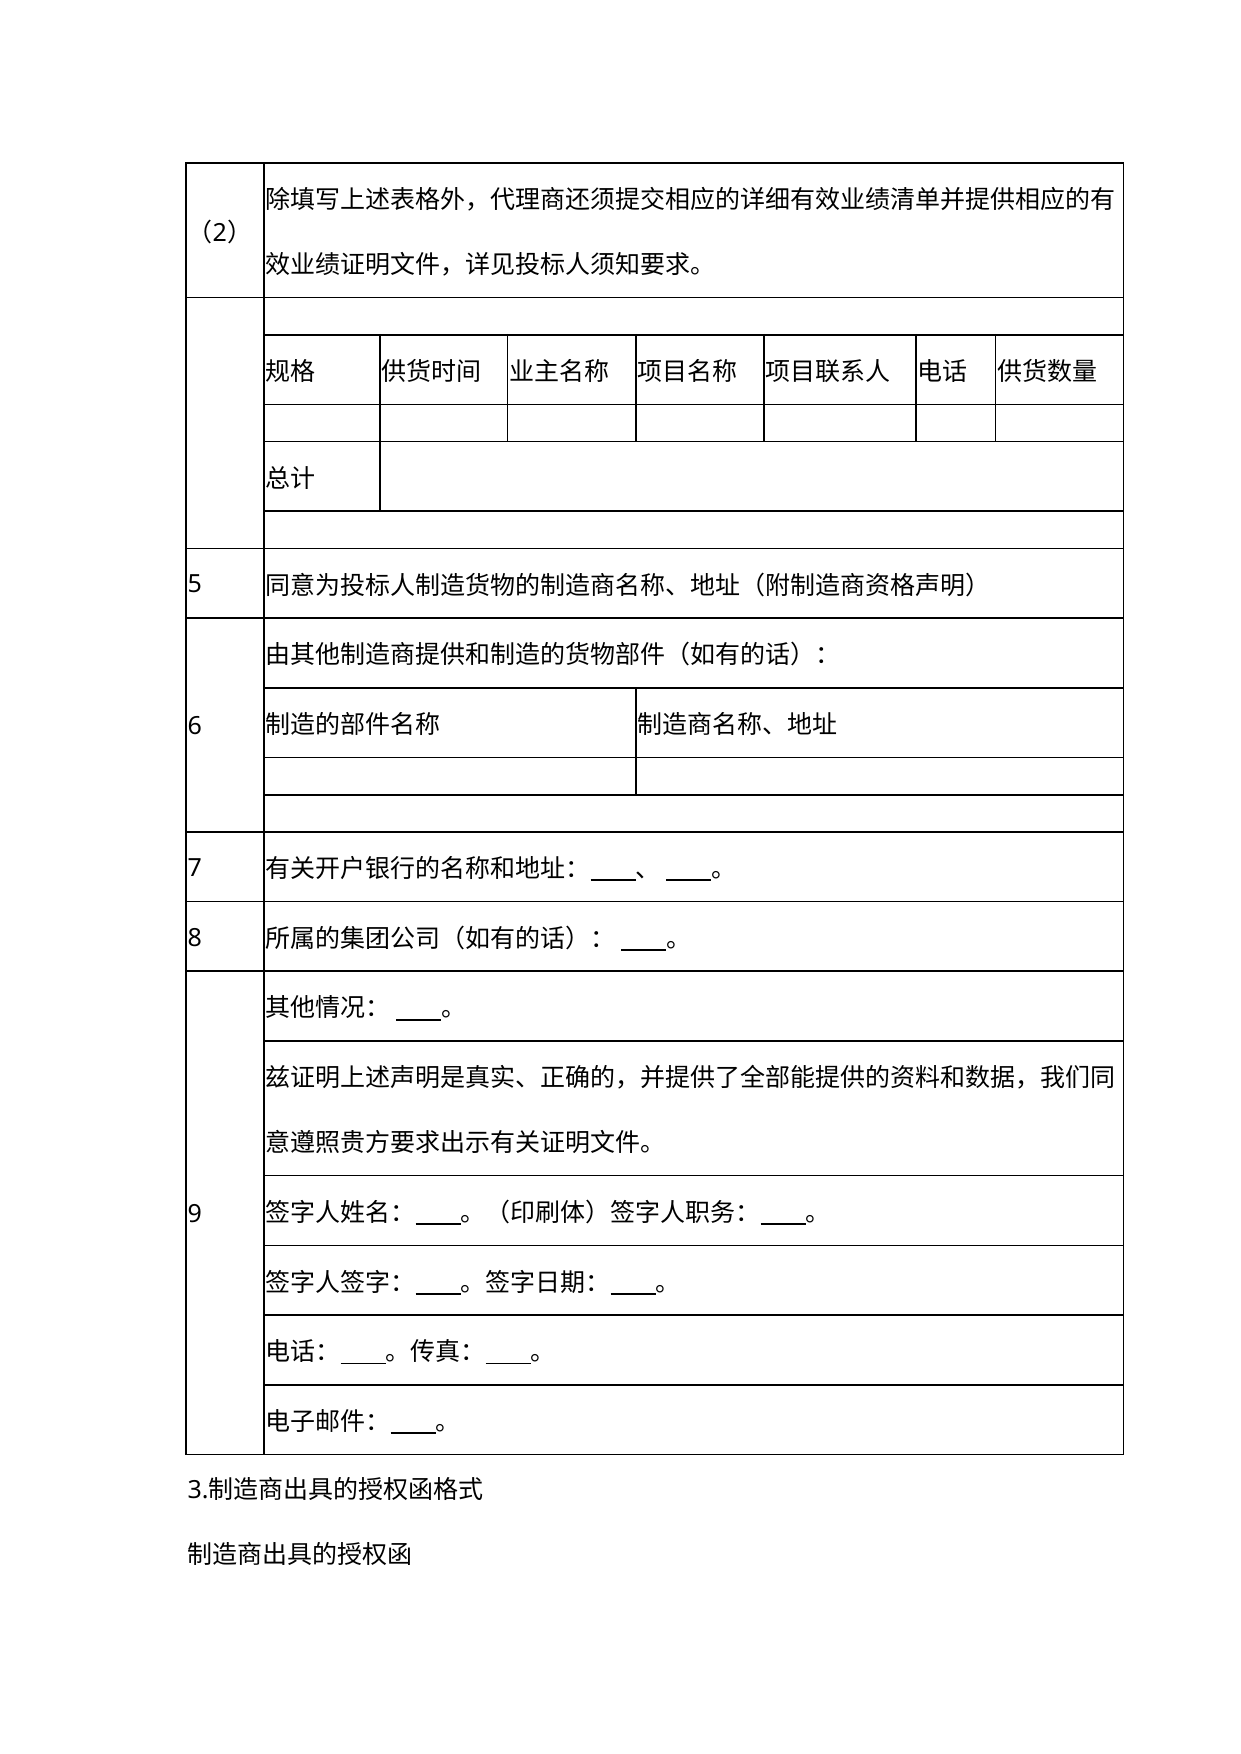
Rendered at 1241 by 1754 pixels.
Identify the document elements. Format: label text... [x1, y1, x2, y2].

table_cell 8 [187, 902, 263, 970]
table_cell [765, 405, 915, 441]
table_cell [265, 405, 379, 441]
table_cell [381, 442, 1123, 510]
table_cell 签字人签字： 。签字日期： 。 [265, 1246, 1123, 1314]
table_cell [265, 512, 1123, 548]
table_cell 规格 [265, 336, 379, 403]
table_cell （2） [187, 164, 263, 297]
table_cell 制造的部件名称 [265, 689, 635, 757]
table_cell 签字人姓名： 。（印刷体）签字人职务： 。 [265, 1176, 1123, 1244]
table_cell [637, 758, 1123, 794]
table_cell 9 [187, 972, 263, 1453]
table_cell 6 [187, 619, 263, 831]
table_cell 7 [187, 833, 263, 901]
table_cell 所属的集团公司（如有的话）： 。 [265, 902, 1123, 970]
table_cell 5 [187, 549, 263, 617]
table_cell 供货数量 [996, 336, 1123, 403]
table_cell 由其他制造商提供和制造的货物部件（如有的话）： [265, 619, 1123, 687]
table_cell [265, 796, 1123, 831]
table_cell 业主名称 [508, 336, 635, 403]
table_cell [187, 298, 263, 548]
table_cell [265, 758, 635, 794]
text 3.制造商出具的授权函格式 [187, 1455, 1053, 1520]
table_cell [917, 405, 995, 441]
table_cell 兹证明上述声明是真实、正确的，并提供了全部能提供的资料和数据，我们同意遵照贵方要求出示有关证明文件。 [265, 1042, 1123, 1175]
table_cell 同意为投标人制造货物的制造商名称、地址（附制造商资格声明） [265, 549, 1123, 617]
text 制造商出具的授权函 [187, 1520, 1053, 1585]
table_cell [381, 405, 507, 441]
table_cell 有关开户银行的名称和地址： 、 。 [265, 833, 1123, 901]
table_cell 电话 [917, 336, 995, 403]
table_cell [265, 298, 1123, 334]
table_cell 项目名称 [637, 336, 763, 403]
table_cell 电子邮件： 。 [265, 1386, 1123, 1453]
table_cell 电话： 。传真： 。 [265, 1316, 1123, 1384]
table_cell 总计 [265, 442, 379, 510]
table_cell 其他情况： 。 [265, 972, 1123, 1040]
table_cell [996, 405, 1123, 441]
table_cell 除填写上述表格外，代理商还须提交相应的详细有效业绩清单并提供相应的有效业绩证明文件，详见投标人须知要求。 [265, 164, 1123, 297]
table_cell 项目联系人 [765, 336, 915, 403]
table_cell [508, 405, 635, 441]
table_cell [637, 405, 763, 441]
table_cell 制造商名称、地址 [637, 689, 1123, 757]
table_cell 供货时间 [381, 336, 507, 403]
